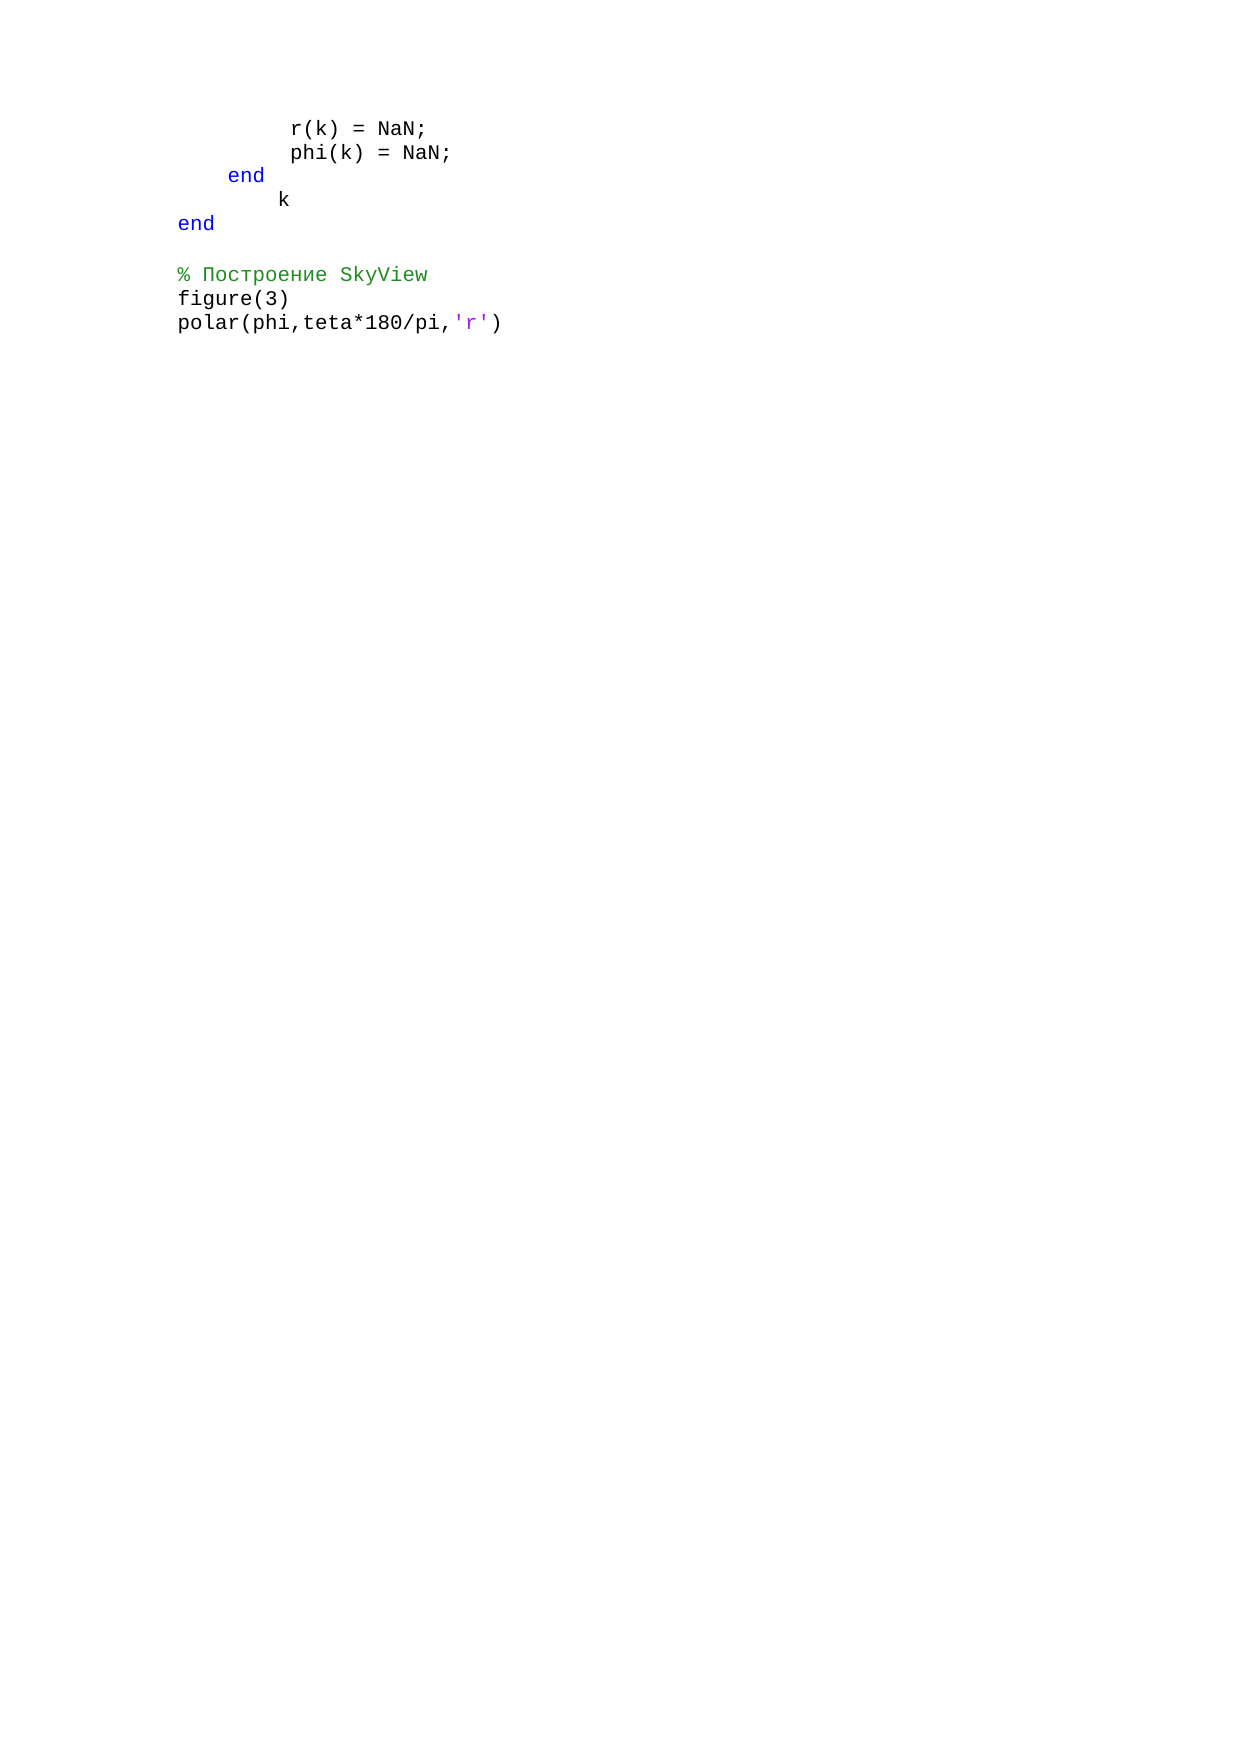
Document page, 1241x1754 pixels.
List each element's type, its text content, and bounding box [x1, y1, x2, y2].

text end [177, 213, 1152, 236]
text r(k) = NaN; [177, 118, 1152, 142]
text % Построение SkyView [177, 264, 1152, 288]
text end [177, 165, 1152, 189]
text k [177, 189, 1152, 213]
text polar(phi,teta*180/pi,'r') [177, 312, 1152, 335]
text figure(3) [177, 288, 1152, 312]
text phi(k) = NaN; [177, 142, 1152, 165]
